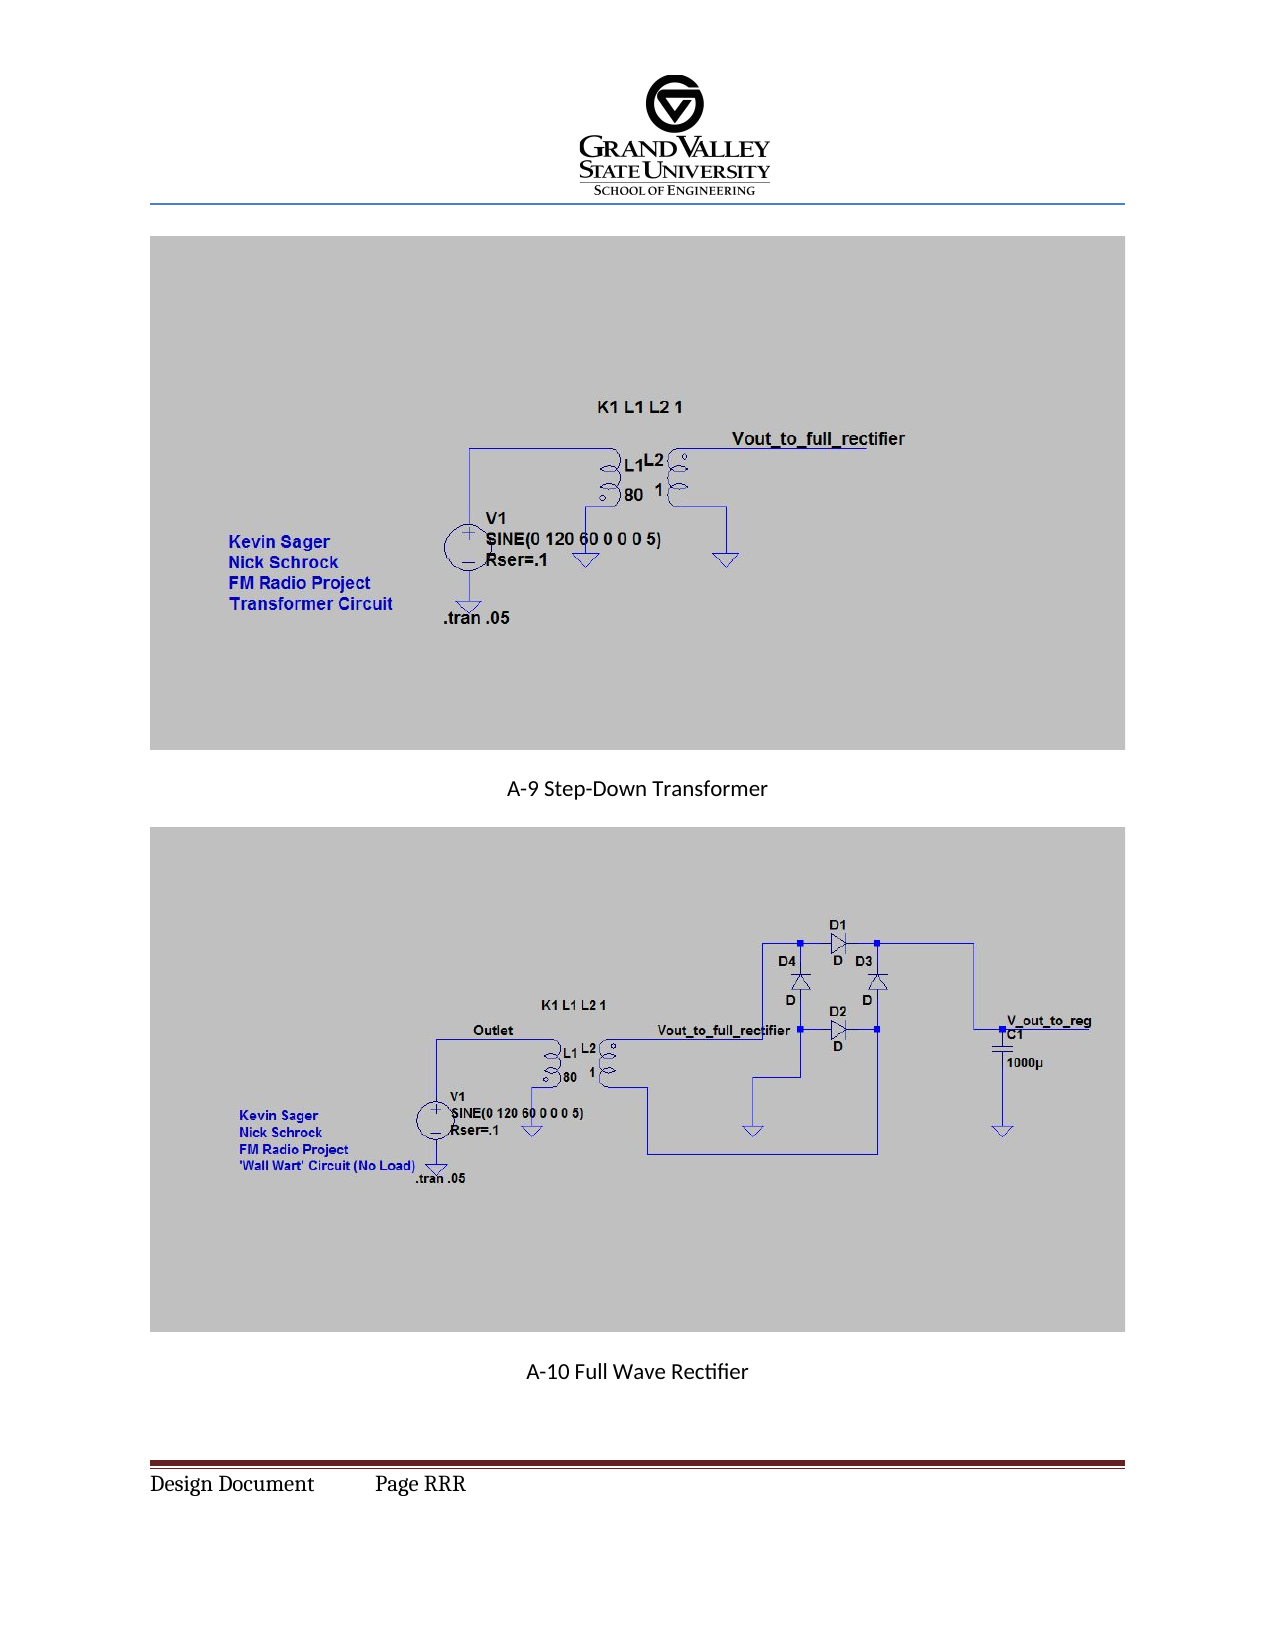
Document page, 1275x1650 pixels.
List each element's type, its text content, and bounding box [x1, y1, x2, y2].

picture [579, 75, 770, 195]
text A-9 Step-Down Transformer [150, 774, 1125, 802]
picture [150, 236, 1125, 750]
text A-10 Full Wave Rectifier [150, 1357, 1125, 1385]
picture [150, 827, 1125, 1332]
